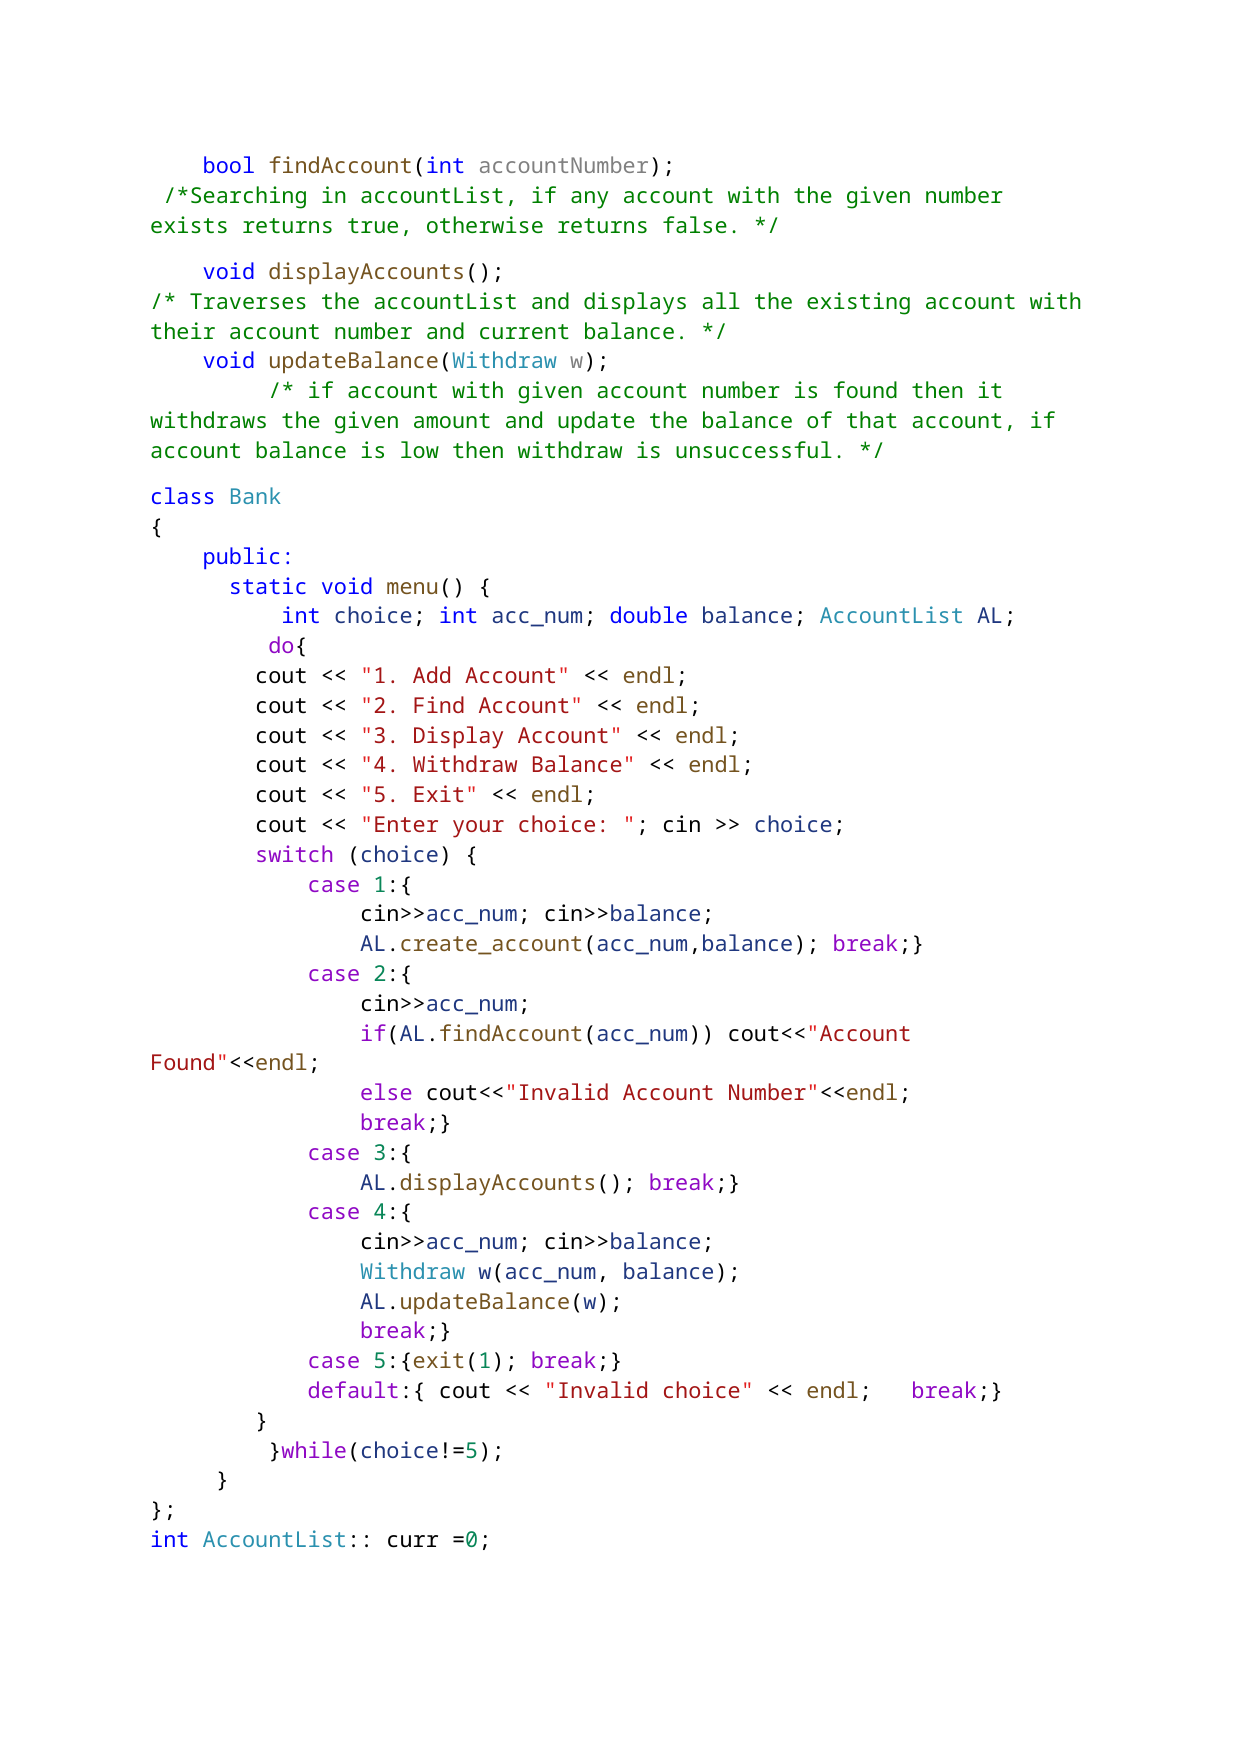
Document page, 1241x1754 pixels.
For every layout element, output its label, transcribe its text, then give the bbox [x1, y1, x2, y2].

text cout << "2. Find Account" << endl; [150, 690, 1090, 719]
text else cout<<"Invalid Account Number"<<endl; [150, 1077, 1090, 1107]
text { [150, 511, 1090, 541]
text do{ [150, 630, 1090, 660]
text void displayAccounts(); [150, 256, 1090, 286]
text AL.create_account(acc_num,balance); break;} [150, 928, 1090, 958]
text class Bank [150, 481, 1090, 511]
text cout << "1. Add Account" << endl; [150, 660, 1090, 690]
text } [150, 1464, 1090, 1494]
text int choice; int acc_num; double balance; AccountList AL; [150, 600, 1090, 630]
text case 4:{ [150, 1196, 1090, 1226]
text switch (choice) { [150, 839, 1090, 868]
text /* Traverses the accountList and displays all the existing account with their account number and current balance. */ [150, 286, 1090, 345]
text case 3:{ [150, 1137, 1090, 1166]
text /* if account with given account number is found then it withdraws the given amount and update the balance of that account, if account balance is low then withdraw is unsuccessful. */ [150, 375, 1090, 464]
text AL.updateBalance(w); [150, 1286, 1090, 1315]
text break;} [150, 1107, 1090, 1137]
text cin>>acc_num; cin>>balance; [150, 1226, 1090, 1256]
text /*Searching in accountList, if any account with the given number exists returns true, otherwise returns false. */ [150, 180, 1090, 239]
text }while(choice!=5); [150, 1434, 1090, 1464]
text bool findAccount(int accountNumber); [150, 150, 1090, 180]
text void updateBalance(Withdraw w); [150, 345, 1090, 375]
text case 1:{ [150, 868, 1090, 898]
text default:{ cout << "Invalid choice" << endl; break;} [150, 1375, 1090, 1405]
text int AccountList:: curr =0; [150, 1524, 1090, 1554]
text cin>>acc_num; cin>>balance; [150, 898, 1090, 928]
text case 2:{ [150, 958, 1090, 988]
text cout << "Enter your choice: "; cin >> choice; [150, 809, 1090, 839]
text cout << "4. Withdraw Balance" << endl; [150, 749, 1090, 779]
text Withdraw w(acc_num, balance); [150, 1256, 1090, 1286]
text cout << "5. Exit" << endl; [150, 779, 1090, 809]
text } [150, 1405, 1090, 1434]
text }; [150, 1494, 1090, 1524]
text break;} [150, 1315, 1090, 1345]
text static void menu() { [150, 571, 1090, 600]
text if(AL.findAccount(acc_num)) cout<<"Account Found"<<endl; [150, 1017, 1090, 1077]
text case 5:{exit(1); break;} [150, 1345, 1090, 1375]
text cout << "3. Display Account" << endl; [150, 719, 1090, 749]
text cin>>acc_num; [150, 988, 1090, 1017]
text public: [150, 541, 1090, 571]
text AL.displayAccounts(); break;} [150, 1166, 1090, 1196]
